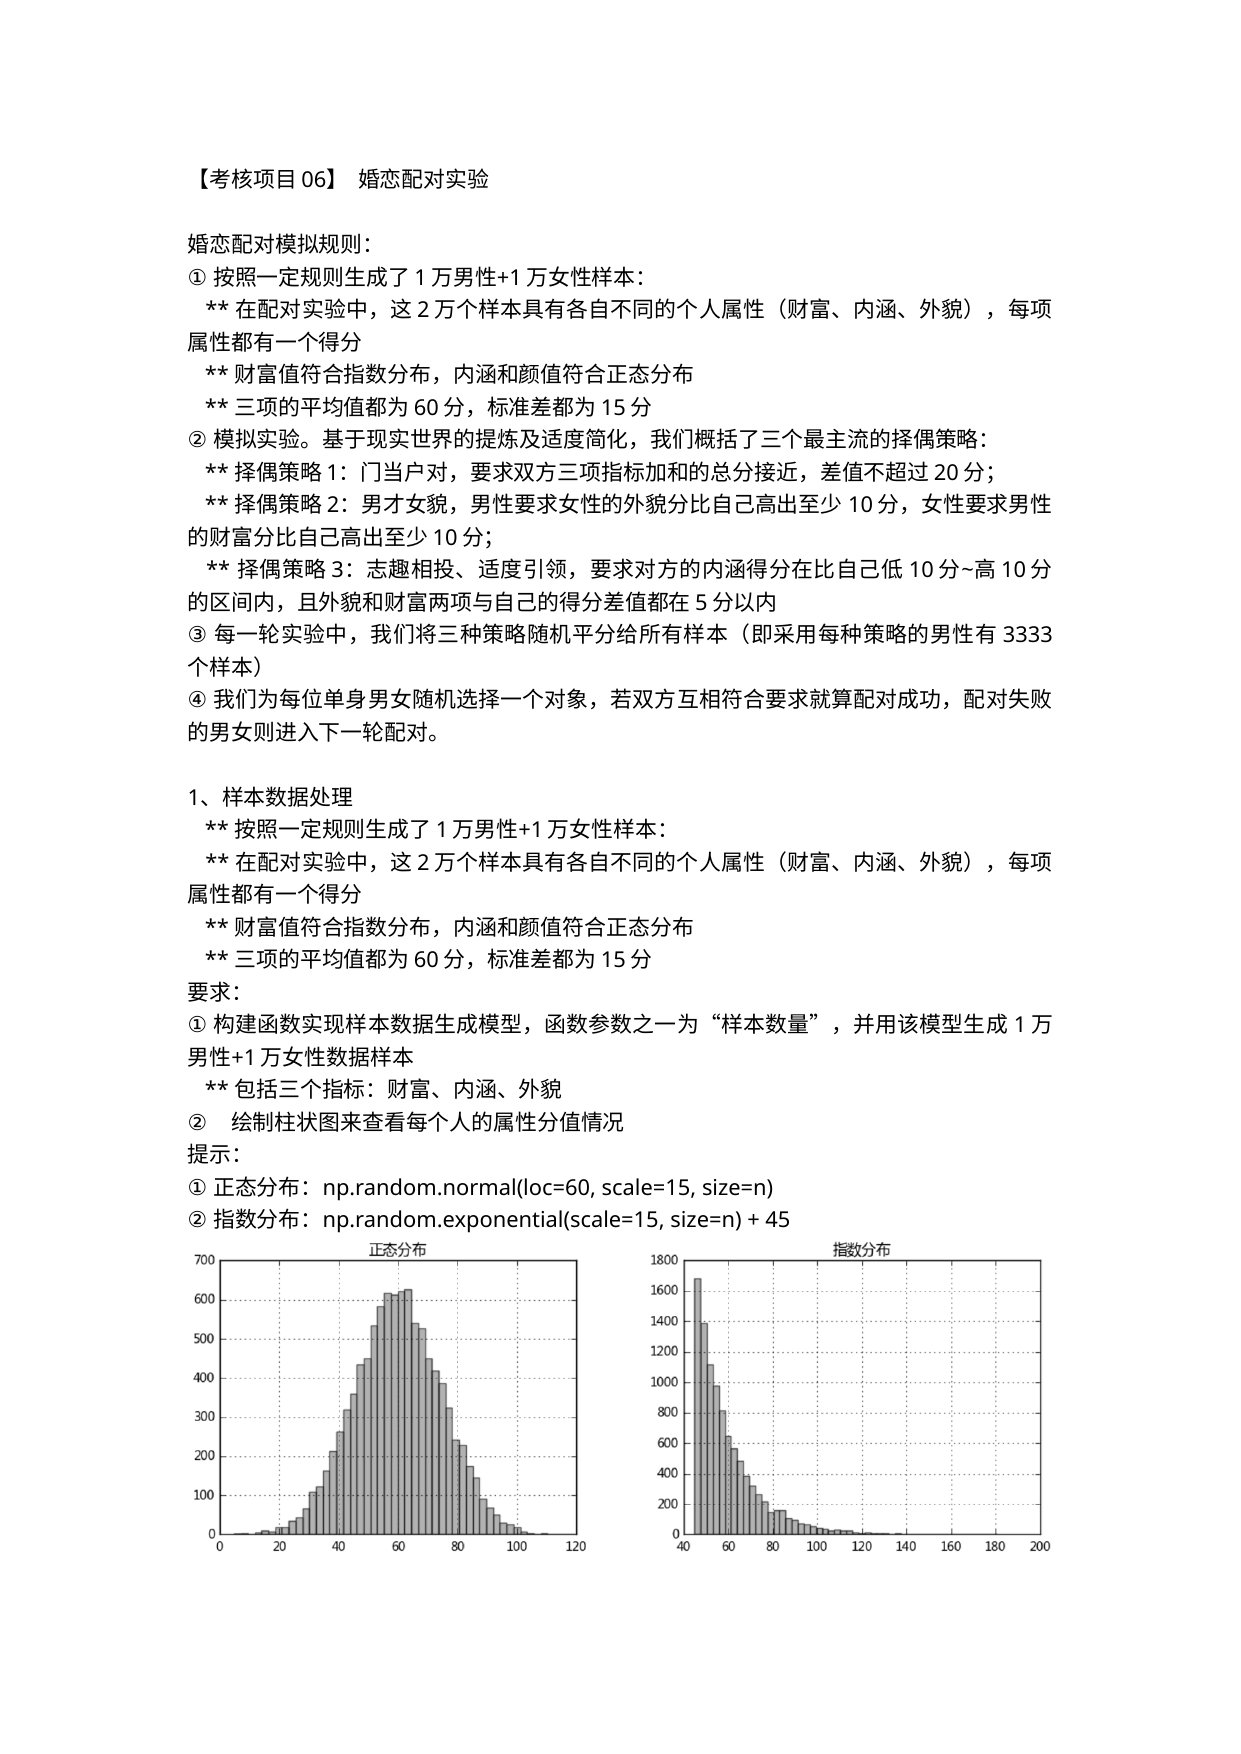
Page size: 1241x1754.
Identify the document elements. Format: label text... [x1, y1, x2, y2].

text 1、样本数据处理 [187, 779, 1053, 812]
text ① 构建函数实现样本数据生成模型，函数参数之一为“样本数量”，并用该模型生成1万男性+1万女性数据样本 [187, 1007, 1053, 1072]
text ④ 我们为每位单身男女随机选择一个对象，若双方互相符合要求就算配对成功，配对失败的男女则进入下一轮配对。 [187, 682, 1053, 747]
text ① 正态分布：np.random.normal(loc=60, scale=15, size=n) [187, 1169, 1053, 1202]
text ② 指数分布：np.random.exponential(scale=15, size=n) + 45 [187, 1202, 1053, 1234]
text ② 模拟实验。基于现实世界的提炼及适度简化，我们概括了三个最主流的择偶策略： [187, 422, 1053, 454]
text ** 择偶策略3：志趣相投、适度引领，要求对方的内涵得分在比自己低10分~高10分的区间内，且外貌和财富两项与自己的得分差值都在5分以内 [187, 552, 1053, 617]
text ③ 每一轮实验中，我们将三种策略随机平分给所有样本（即采用每种策略的男性有3333个样本） [187, 617, 1053, 682]
text ** 择偶策略1：门当户对，要求双方三项指标加和的总分接近，差值不超过20分； [187, 454, 1053, 487]
text ** 在配对实验中，这2万个样本具有各自不同的个人属性（财富、内涵、外貌），每项属性都有一个得分 [187, 292, 1053, 357]
text 婚恋配对模拟规则： [187, 227, 1053, 259]
list 绘制柱状图来查看每个人的属性分值情况 [187, 1104, 1053, 1137]
text 要求： [187, 974, 1053, 1007]
text ** 财富值符合指数分布，内涵和颜值符合正态分布 [187, 909, 1053, 942]
text ** 按照一定规则生成了1万男性+1万女性样本： [187, 812, 1053, 844]
text ** 包括三个指标：财富、内涵、外貌 [187, 1072, 1053, 1104]
text 提示： [187, 1137, 1053, 1169]
text ** 三项的平均值都为60分，标准差都为15分 [187, 942, 1053, 974]
text ** 在配对实验中，这2万个样本具有各自不同的个人属性（财富、内涵、外貌），每项属性都有一个得分 [187, 844, 1053, 909]
text ** 财富值符合指数分布，内涵和颜值符合正态分布 [187, 357, 1053, 389]
text ** 择偶策略2：男才女貌，男性要求女性的外貌分比自己高出至少10分，女性要求男性的财富分比自己高出至少10分； [187, 487, 1053, 552]
text ** 三项的平均值都为60分，标准差都为15分 [187, 389, 1053, 422]
picture [187, 1234, 1053, 1572]
text 【考核项目06】 婚恋配对实验 [187, 162, 1053, 194]
text ① 按照一定规则生成了1万男性+1万女性样本： [187, 259, 1053, 292]
